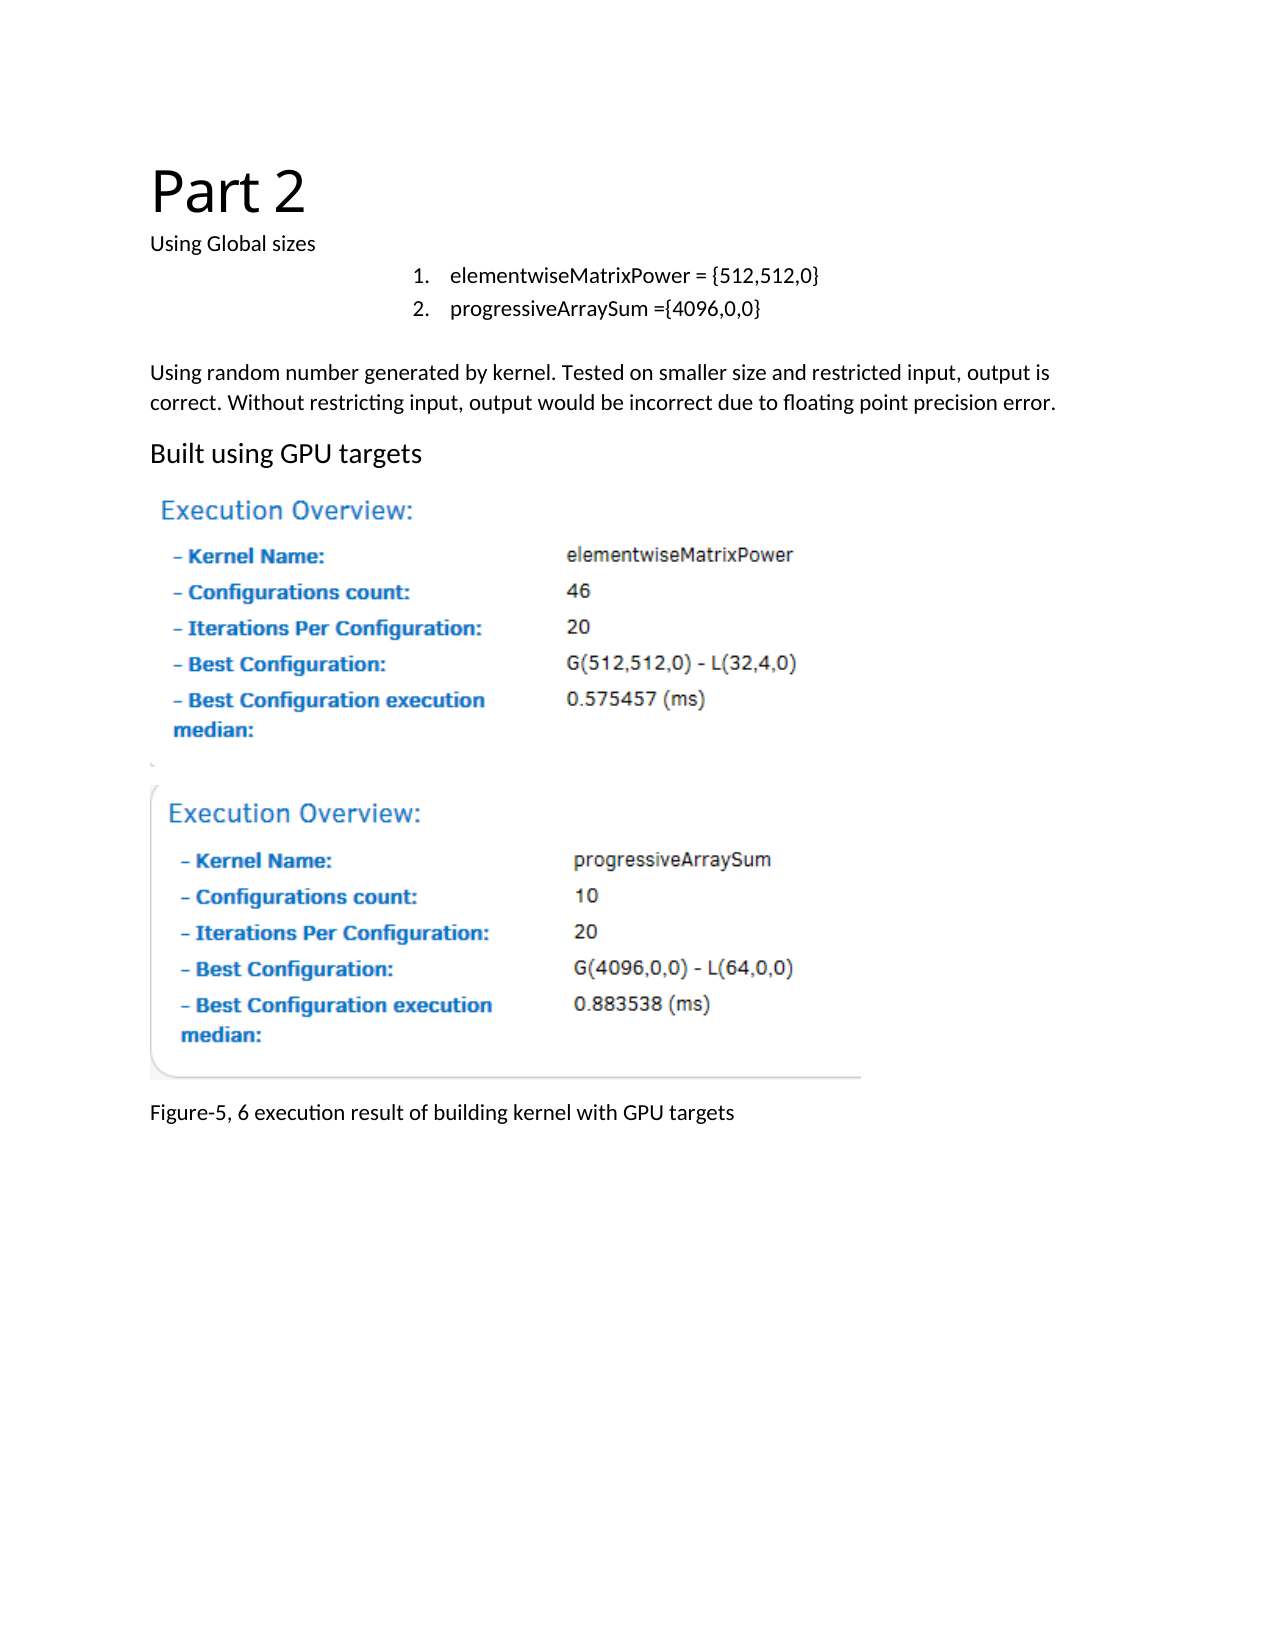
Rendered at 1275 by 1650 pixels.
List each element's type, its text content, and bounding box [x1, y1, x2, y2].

text Using Global sizes [150, 229, 1125, 257]
text Built using GPU targets [150, 435, 1125, 471]
list elementwiseMatrixPower = {512,512,0} [412, 262, 1125, 290]
list progressiveArraySum ={4096,0,0} [412, 294, 1125, 322]
title Part 2 [150, 150, 1125, 229]
picture [150, 490, 866, 767]
text Figure-5, 6 execution result of building kernel with GPU targets [150, 1098, 1125, 1126]
text Using random number generated by kernel. Tested on smaller size and restricted input, output is correct. Without restricting input, output would be incorrect due to floating point precision error. [150, 358, 1125, 416]
picture [150, 785, 861, 1080]
